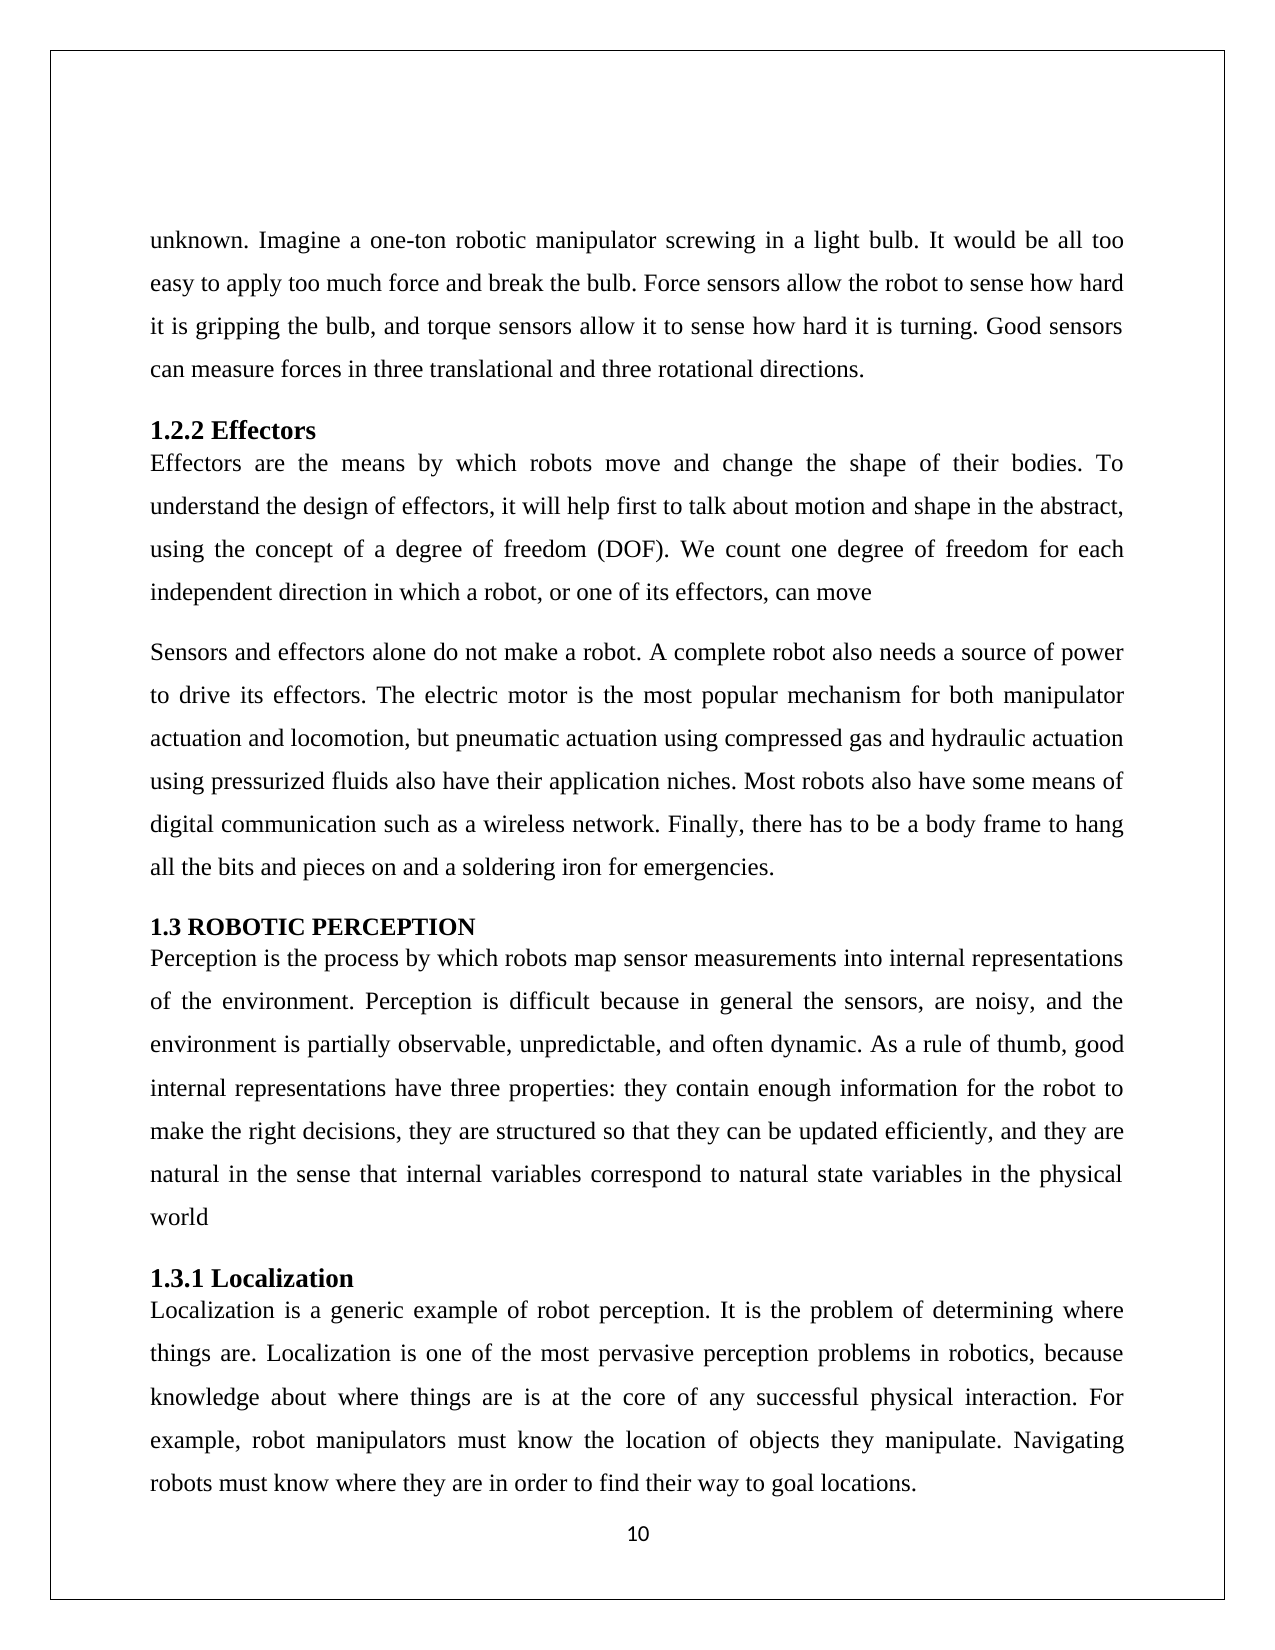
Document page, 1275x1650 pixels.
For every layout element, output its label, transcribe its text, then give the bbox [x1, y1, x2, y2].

subtitle 1.2.2 Effectors [150, 414, 1125, 445]
text Effectors are the means by which robots move and change the shape of their bodies. To understand the design of effectors, it will help first to talk about motion and shape in the abstract, using the concept of a degree of freedom (DOF). We count one degree of freedom for each independent direction in which a robot, or one of its effectors, can move [150, 448, 1125, 606]
text Localization is a generic example of robot perception. It is the problem of determining where things are. Localization is one of the most pervasive perception problems in robotics, because knowledge about where things are is at the core of any successful physical interaction. For example, robot manipulators must know the location of objects they manipulate. Navigating robots must know where they are in order to find their way to goal locations. [150, 1295, 1125, 1497]
text Sensors and effectors alone do not make a robot. A complete robot also needs a source of power to drive its effectors. The electric motor is the most popular mechanism for both manipulator actuation and locomotion, but pneumatic actuation using compressed gas and hydraulic actuation using pressurized fluids also have their application niches. Most robots also have some means of digital communication such as a wireless network. Finally, there has to be a body frame to hang all the bits and pieces on and a soldering iron for emergencies. [150, 637, 1125, 881]
subtitle 1.3 ROBOTIC PERCEPTION [150, 912, 1125, 941]
subtitle 1.3.1 Localization [150, 1262, 1125, 1293]
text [150, 225, 1125, 383]
text Perception is the process by which robots map sensor measurements into internal representations of the environment. Perception is difficult because in general the sensors, are noisy, and the environment is partially observable, unpredictable, and often dynamic. As a rule of thumb, good internal representations have three properties: they contain enough information for the robot to make the right decisions, they are structured so that they can be updated efficiently, and they are natural in the sense that internal variables correspond to natural state variables in the physical world [150, 943, 1125, 1231]
